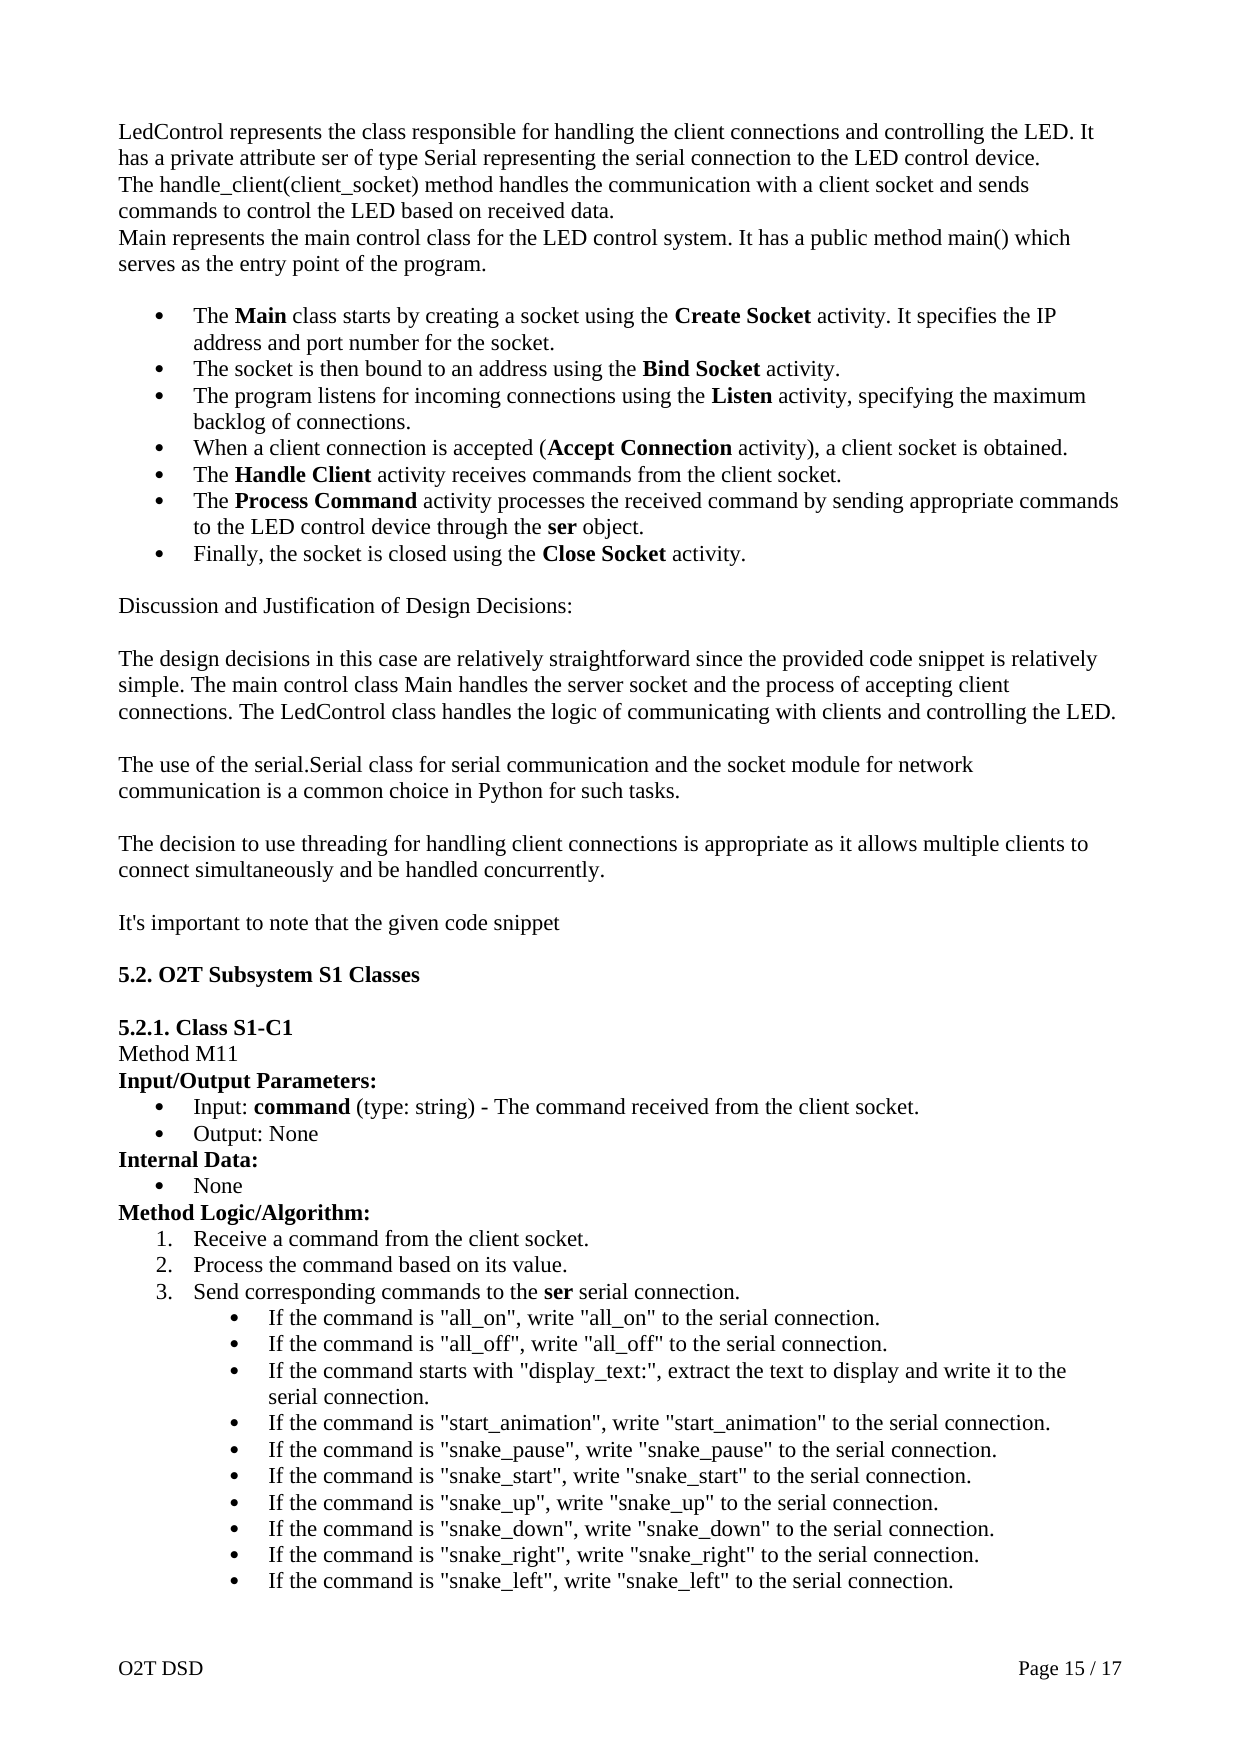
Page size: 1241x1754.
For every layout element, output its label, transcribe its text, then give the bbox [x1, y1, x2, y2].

list If the command is "snake_right", write "snake_right" to the serial connection. [231, 1541, 1122, 1568]
list If the command is "snake_pause", write "snake_pause" to the serial connection. [231, 1436, 1122, 1462]
list If the command is "all_off", write "all_off" to the serial connection. [231, 1330, 1122, 1357]
list None [156, 1172, 1122, 1199]
list The Main class starts by creating a socket using the Create Socket activity. It specifies the IP address and port number for the socket. [156, 303, 1122, 355]
list If the command is "snake_start", write "snake_start" to the serial connection. [231, 1462, 1122, 1488]
list The Process Command activity processes the received command by sending appropriate commands to the LED control device through the ser object. [156, 487, 1122, 540]
text Discussion and Justification of Design Decisions: [118, 592, 1122, 619]
text Method Logic/Algorithm: [118, 1199, 1122, 1225]
subtitle 5.2.1. Class S1-C1 [118, 1014, 1122, 1041]
text The use of the serial.Serial class for serial communication and the socket module for network communication is a common choice in Python for such tasks. [118, 751, 1122, 803]
subtitle 5.2. O2T Subsystem S1 Classes [118, 961, 1122, 988]
list If the command starts with "display_text:", extract the text to display and write it to the serial connection. [231, 1357, 1122, 1409]
list If the command is "snake_left", write "snake_left" to the serial connection. [231, 1568, 1122, 1594]
list Finally, the socket is closed using the Close Socket activity. [156, 540, 1122, 566]
list If the command is "snake_down", write "snake_down" to the serial connection. [231, 1515, 1122, 1541]
list If the command is "all_on", write "all_on" to the serial connection. [231, 1304, 1122, 1330]
text Input/Output Parameters: [118, 1067, 1122, 1093]
text Main represents the main control class for the LED control system. It has a public method main() which serves as the entry point of the program. [118, 223, 1122, 276]
list Output: None [156, 1119, 1122, 1146]
list The socket is then bound to an address using the Bind Socket activity. [156, 355, 1122, 382]
list When a client connection is accepted (Accept Connection activity), a client socket is obtained. [156, 434, 1122, 461]
list The program listens for incoming connections using the Listen activity, specifying the maximum backlog of connections. [156, 382, 1122, 434]
text The design decisions in this case are relatively straightforward since the provided code snippet is relatively simple. The main control class Main handles the server socket and the process of accepting client connections. The LedControl class handles the logic of communicating with clients and controlling the LED. [118, 645, 1122, 724]
list Receive a command from the client socket. [156, 1225, 1122, 1251]
list The Handle Client activity receives commands from the client socket. [156, 461, 1122, 487]
list If the command is "snake_up", write "snake_up" to the serial connection. [231, 1488, 1122, 1515]
text Internal Data: [118, 1146, 1122, 1172]
list If the command is "start_animation", write "start_animation" to the serial connection. [231, 1409, 1122, 1436]
text LedControl represents the class responsible for handling the client connections and controlling the LED. It has a private attribute ser of type Serial representing the serial connection to the LED control device. [118, 118, 1122, 171]
list Input: command (type: string) - The command received from the client socket. [156, 1093, 1122, 1119]
text The handle_client(client_socket) method handles the communication with a client socket and sends commands to control the LED based on received data. [118, 171, 1122, 223]
text Method M11 [118, 1041, 1122, 1067]
list Send corresponding commands to the ser serial connection. [156, 1278, 1122, 1304]
list Process the command based on its value. [156, 1251, 1122, 1278]
text The decision to use threading for handling client connections is appropriate as it allows multiple clients to connect simultaneously and be handled concurrently. [118, 830, 1122, 882]
text It's important to note that the given code snippet [118, 909, 1122, 935]
